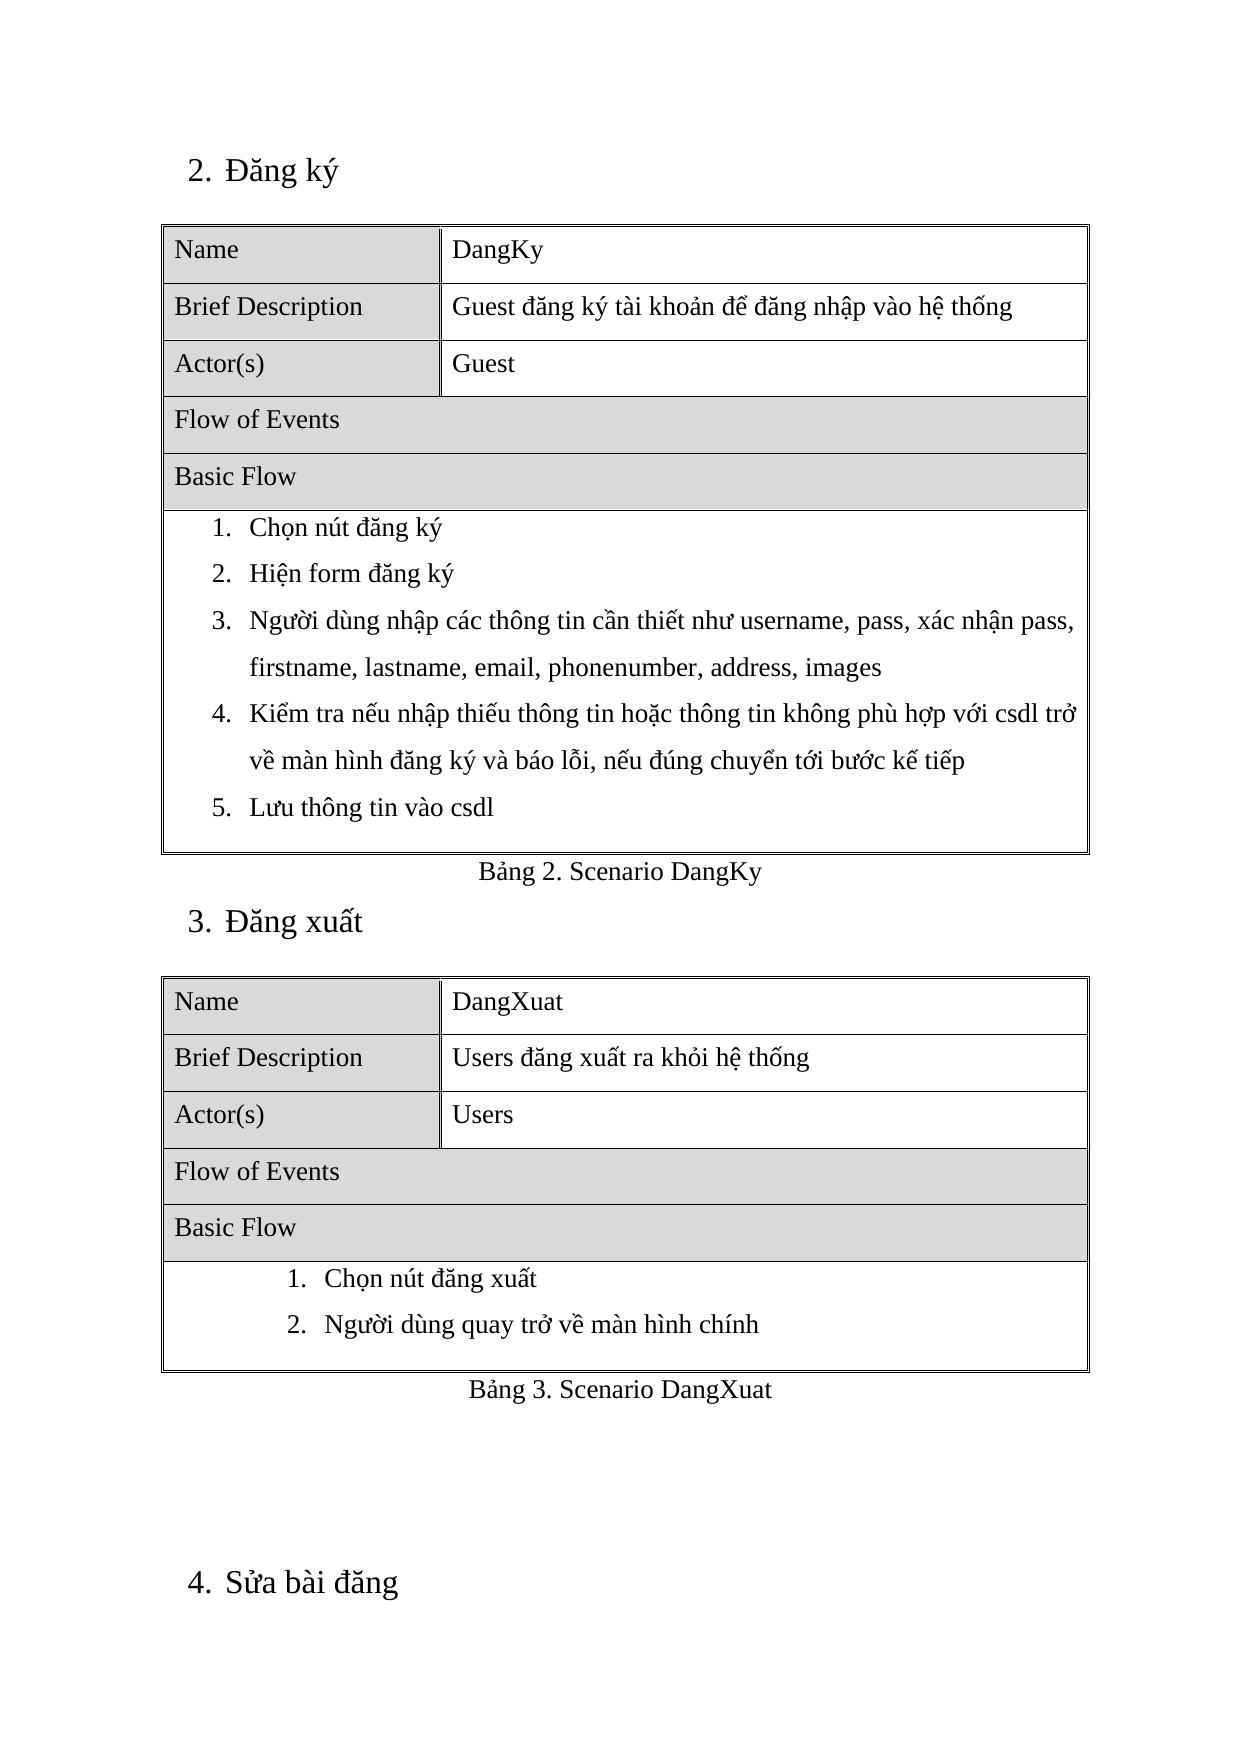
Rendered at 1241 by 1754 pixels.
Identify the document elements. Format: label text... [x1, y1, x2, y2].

table_cell Brief Description [164, 1035, 439, 1091]
table_cell Basic Flow [164, 454, 1087, 509]
table_header Name [163, 225, 441, 283]
text Bảng 3. Scenario DangXuat [150, 1373, 1090, 1404]
table_cell Users [442, 1092, 1087, 1148]
title Bảng 2. Scenario DangKy [150, 855, 1090, 886]
table_cell Flow of Events [164, 1149, 1087, 1204]
table_cell Chọn nút đăng ký Hiện form đăng ký Người dùng nhập các thông tin cần thiết như username, pass, xác nhận pass, firstname, lastname, email, phonenumber, address, images Kiểm tra nếu nhập thiếu thông tin hoặc thông tin không phù hợp với csdl trở về màn hình đăng ký và báo lỗi, nếu đúng chuyển tới bước kế tiếp Lưu thông tin vào csdl [164, 511, 1087, 852]
table_cell Actor(s) [164, 341, 439, 396]
table_cell Basic Flow [164, 1205, 1087, 1261]
table_cell Guest [442, 341, 1087, 396]
table_cell Actor(s) [164, 1092, 439, 1148]
text 3. Đăng xuất [187, 901, 1090, 940]
table_cell Brief Description [164, 284, 439, 339]
table_cell Guest đăng ký tài khoản để đăng nhập vào hệ thống [442, 284, 1087, 339]
table_header Name [164, 977, 441, 1034]
table_header DangXuat [441, 979, 1087, 1034]
table_header DangKy [441, 227, 1087, 283]
text 4. Sửa bài đăng [187, 1563, 1090, 1601]
table_cell Users đăng xuất ra khỏi hệ thống [442, 1035, 1087, 1091]
table_cell Chọn nút đăng xuất Người dùng quay trở về màn hình chính [164, 1262, 1087, 1369]
table_cell Flow of Events [164, 397, 1087, 453]
list Đăng ký [187, 150, 1090, 188]
